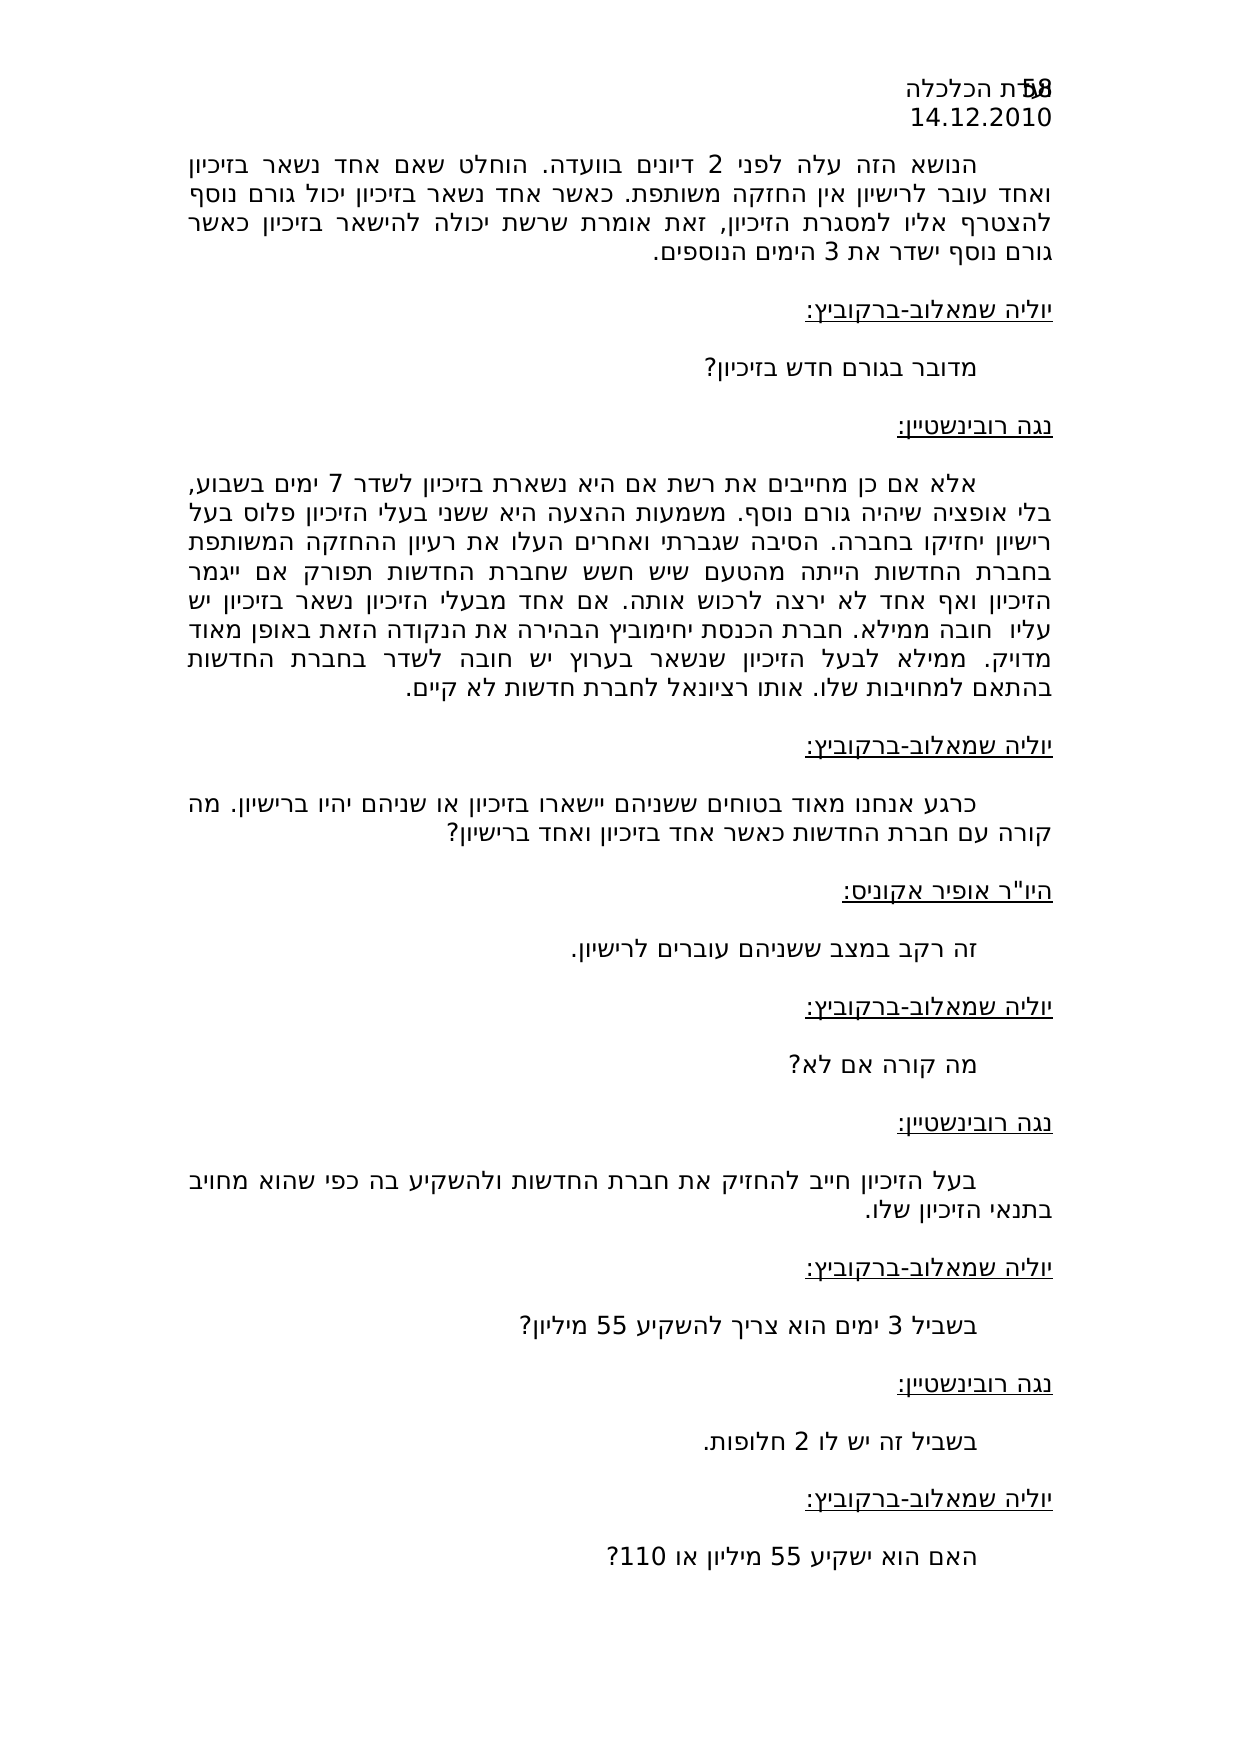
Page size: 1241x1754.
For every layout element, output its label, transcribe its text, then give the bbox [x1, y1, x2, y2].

text אלא אם כן מחייבים את רשת אם היא נשארת בזיכיון לשדר 7 ימים בשבוע, בלי אופציה שיהיה גורם נוסף. משמעות ההצעה היא ששני בעלי הזיכיון פלוס בעל רישיון יחזיקו בחברה. הסיבה שגברתי ואחרים העלו את רעיון ההחזקה המשותפת בחברת החדשות הייתה מהטעם שיש חשש שחברת החדשות תפורק אם ייגמר הזיכיון ואף אחד לא ירצה לרכוש אותה. אם אחד מבעלי הזיכיון נשאר בזיכיון יש עליו חובה ממילא. חברת הכנסת יחימוביץ הבהירה את הנקודה הזאת באופן מאוד מדויק. ממילא לבעל הזיכיון שנשאר בערוץ יש חובה לשדר בחברת החדשות בהתאם למחויבות שלו. אותו רציונאל לחברת חדשות לא קיים. [187, 469, 1053, 702]
text יוליה שמאלוב-ברקוביץ: [187, 731, 1053, 760]
text יוליה שמאלוב-ברקוביץ: [187, 295, 1053, 324]
text מדובר בגורם חדש בזיכיון? [187, 353, 1053, 382]
text בשביל 3 ימים הוא צריך להשקיע 55 מיליון? [187, 1311, 1053, 1340]
text יוליה שמאלוב-ברקוביץ: [187, 992, 1053, 1021]
text מה קורה אם לא? [187, 1050, 1053, 1079]
text זה רקב במצב ששניהם עוברים לרישיון. [187, 934, 1053, 963]
text האם הוא ישקיע 55 מיליון או 110? [187, 1542, 1053, 1572]
text יוליה שמאלוב-ברקוביץ: [187, 1484, 1053, 1514]
text נגה רובינשטיין: [187, 411, 1053, 440]
text יוליה שמאלוב-ברקוביץ: [187, 1253, 1053, 1282]
text בשביל זה יש לו 2 חלופות. [187, 1427, 1053, 1456]
text כרגע אנחנו מאוד בטוחים ששניהם יישארו בזיכיון או שניהם יהיו ברישיון. מה קורה עם חברת החדשות כאשר אחד בזיכיון ואחד ברישיון? [187, 789, 1053, 847]
text נגה רובינשטיין: [187, 1369, 1053, 1398]
text הנושא הזה עלה לפני 2 דיונים בוועדה. הוחלט שאם אחד נשאר בזיכיון ואחד עובר לרישיון אין החזקה משותפת. כאשר אחד נשאר בזיכיון יכול גורם נוסף להצטרף אליו למסגרת הזיכיון, זאת אומרת שרשת יכולה להישאר בזיכיון כאשר גורם נוסף ישדר את 3 הימים הנוספים. [187, 150, 1053, 267]
text בעל הזיכיון חייב להחזיק את חברת החדשות ולהשקיע בה כפי שהוא מחויב בתנאי הזיכיון שלו. [187, 1166, 1053, 1224]
text נגה רובינשטיין: [187, 1108, 1053, 1137]
text היו"ר אופיר אקוניס: [187, 876, 1053, 905]
